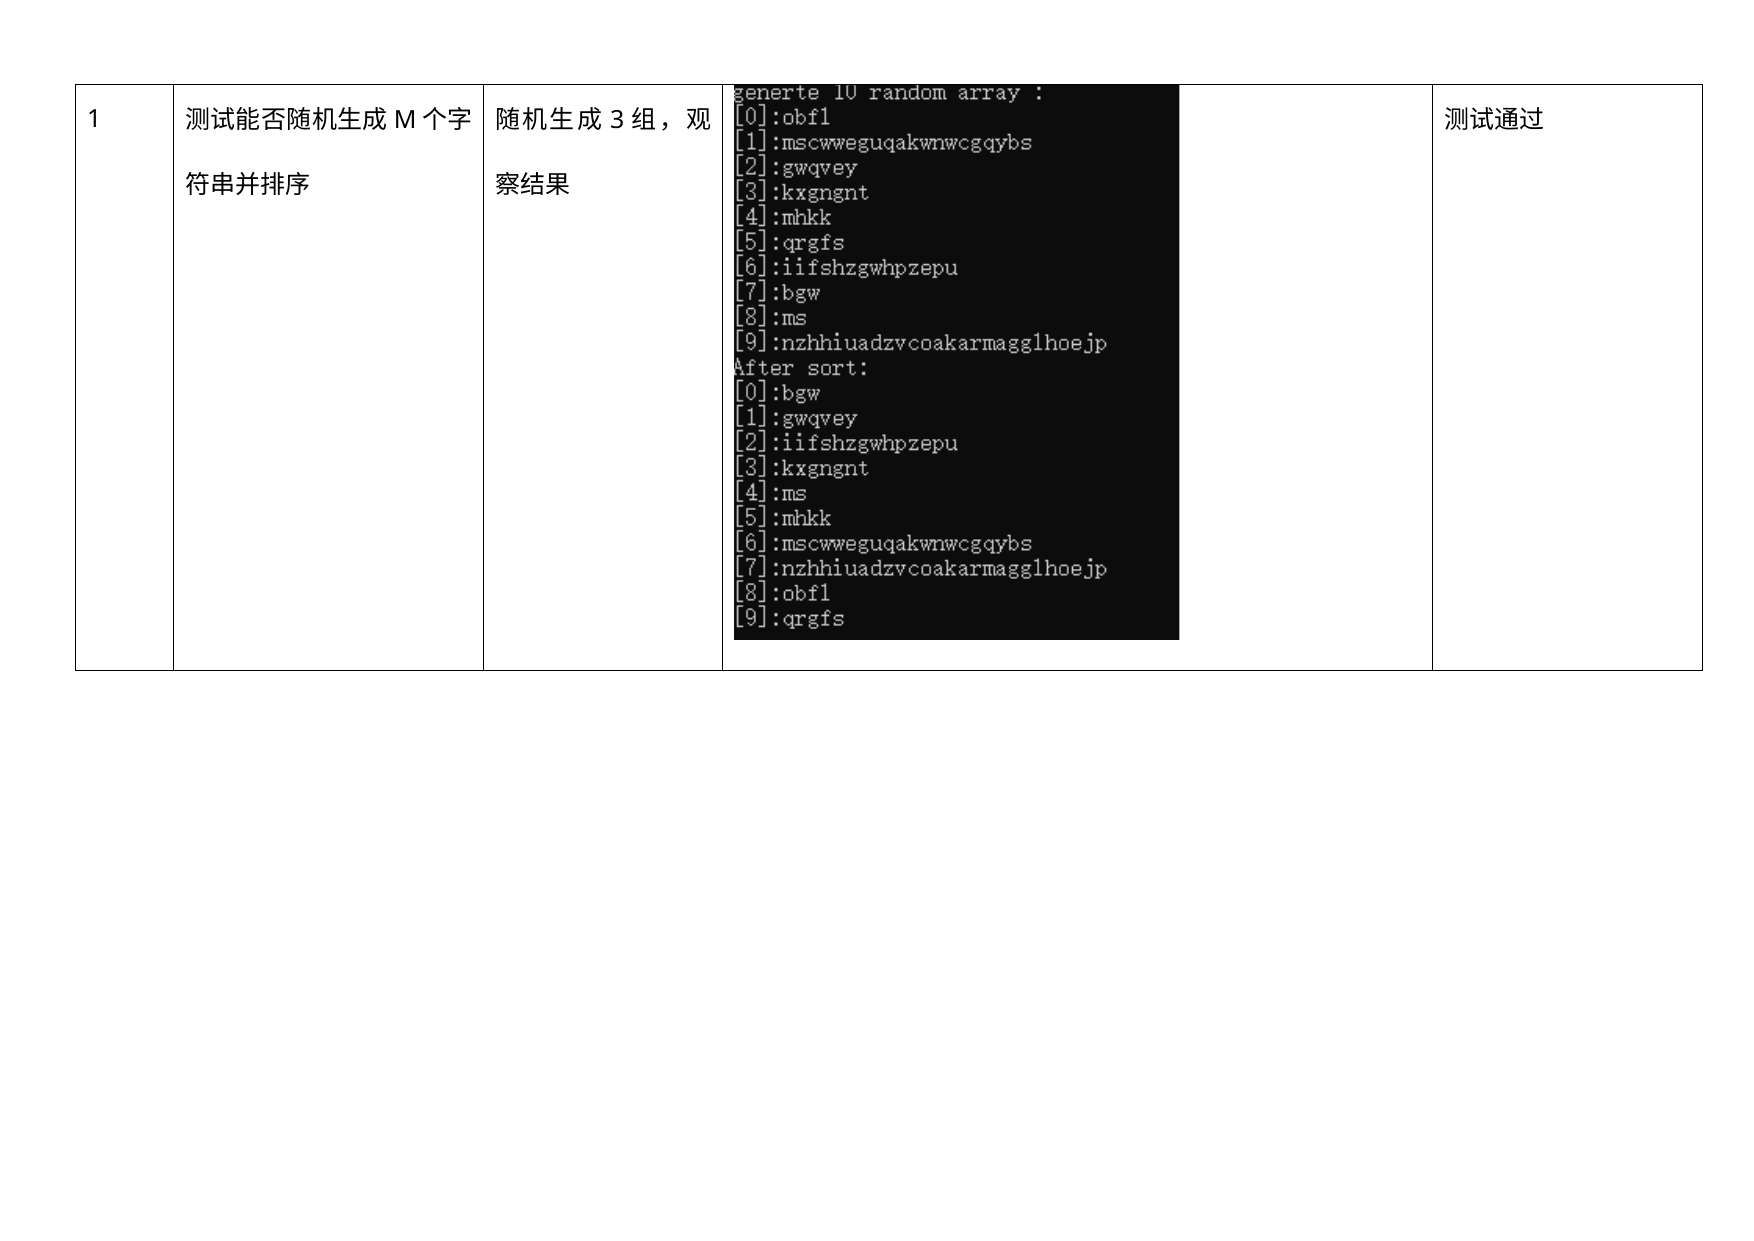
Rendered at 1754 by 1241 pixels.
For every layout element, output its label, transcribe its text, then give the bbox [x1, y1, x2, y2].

table_cell 1 [76, 85, 173, 670]
table_cell 测试通过 [1433, 85, 1702, 670]
table_cell [723, 85, 1432, 670]
table_cell 测试能否随机生成M个字符串并排序 [174, 85, 483, 670]
table_cell 随机生成3组，观察结果 [484, 85, 722, 670]
picture [734, 85, 1180, 640]
